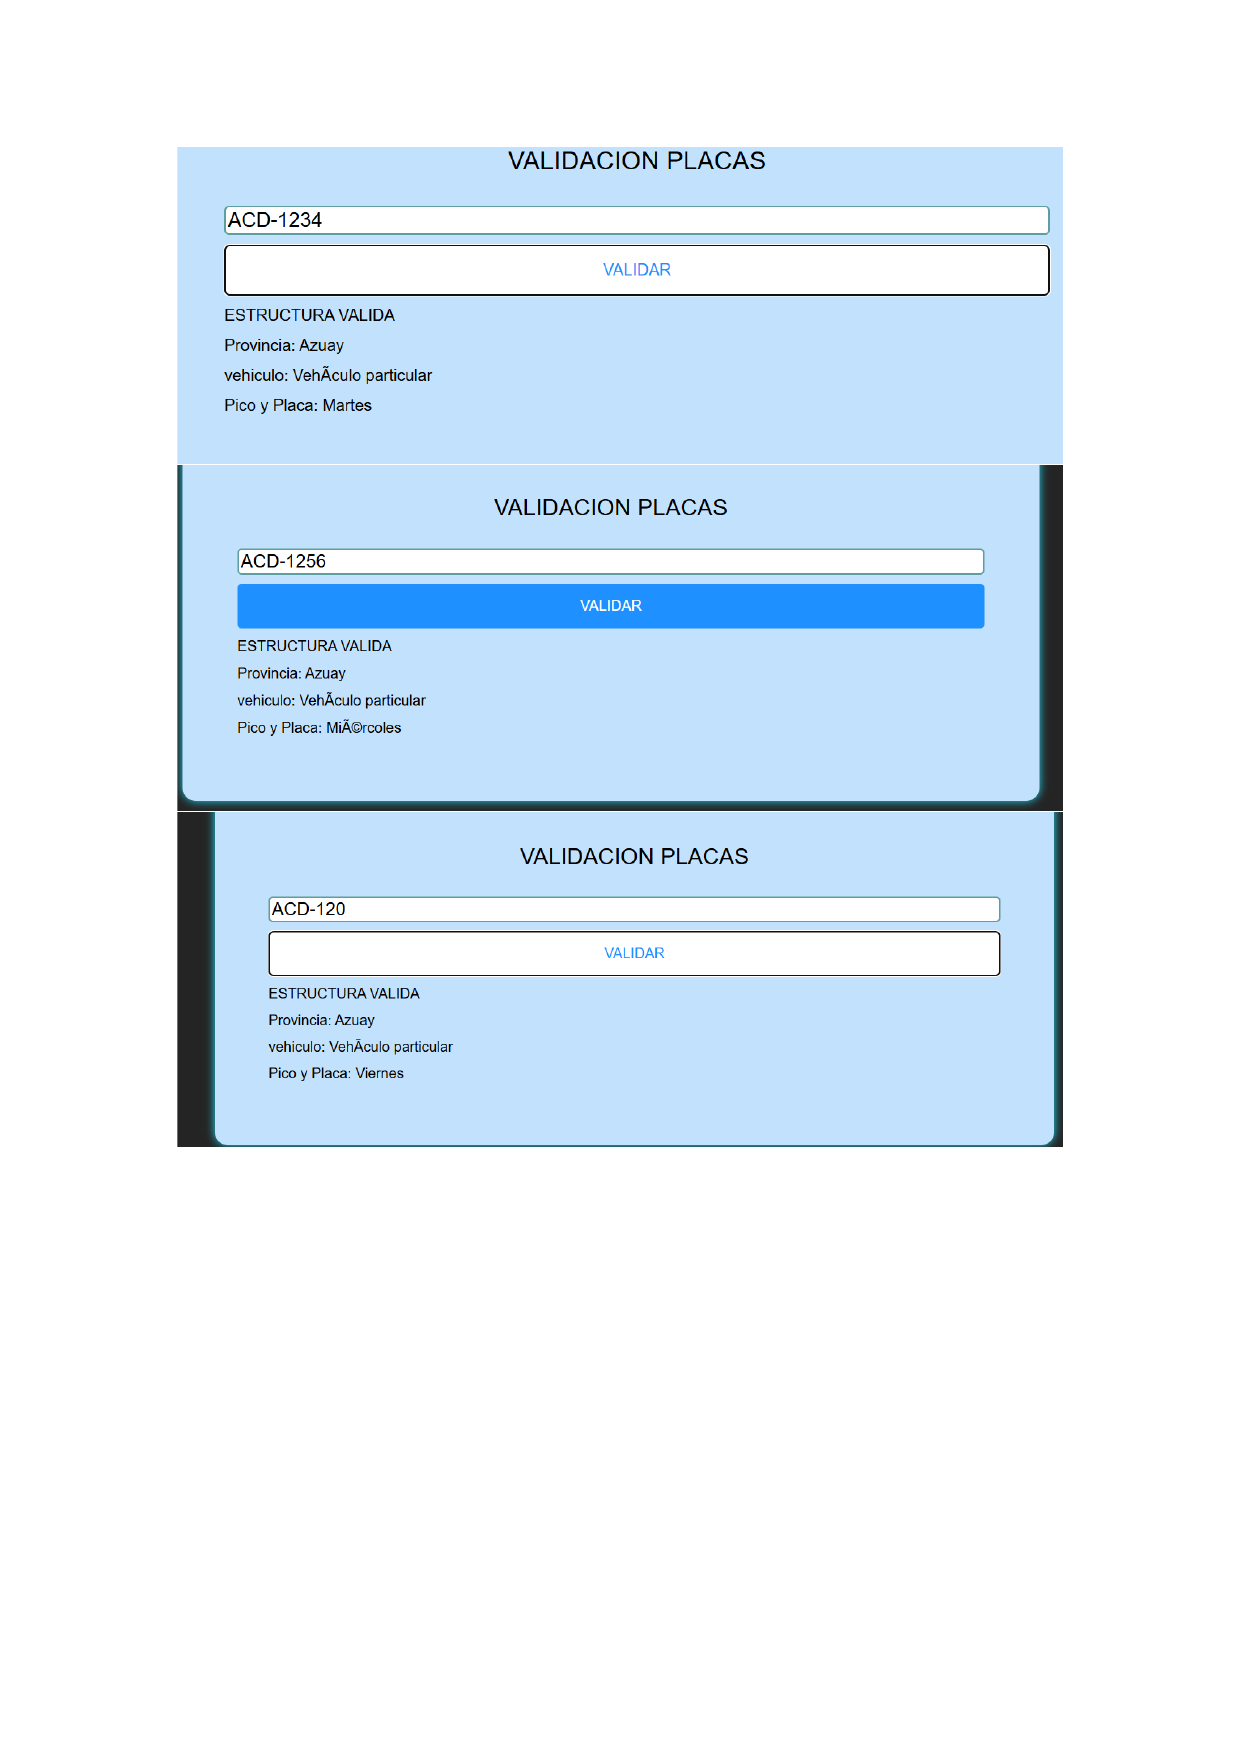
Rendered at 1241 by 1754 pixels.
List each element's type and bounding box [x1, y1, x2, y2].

picture [177, 812, 1063, 1147]
picture [177, 147, 1063, 464]
picture [177, 465, 1063, 811]
